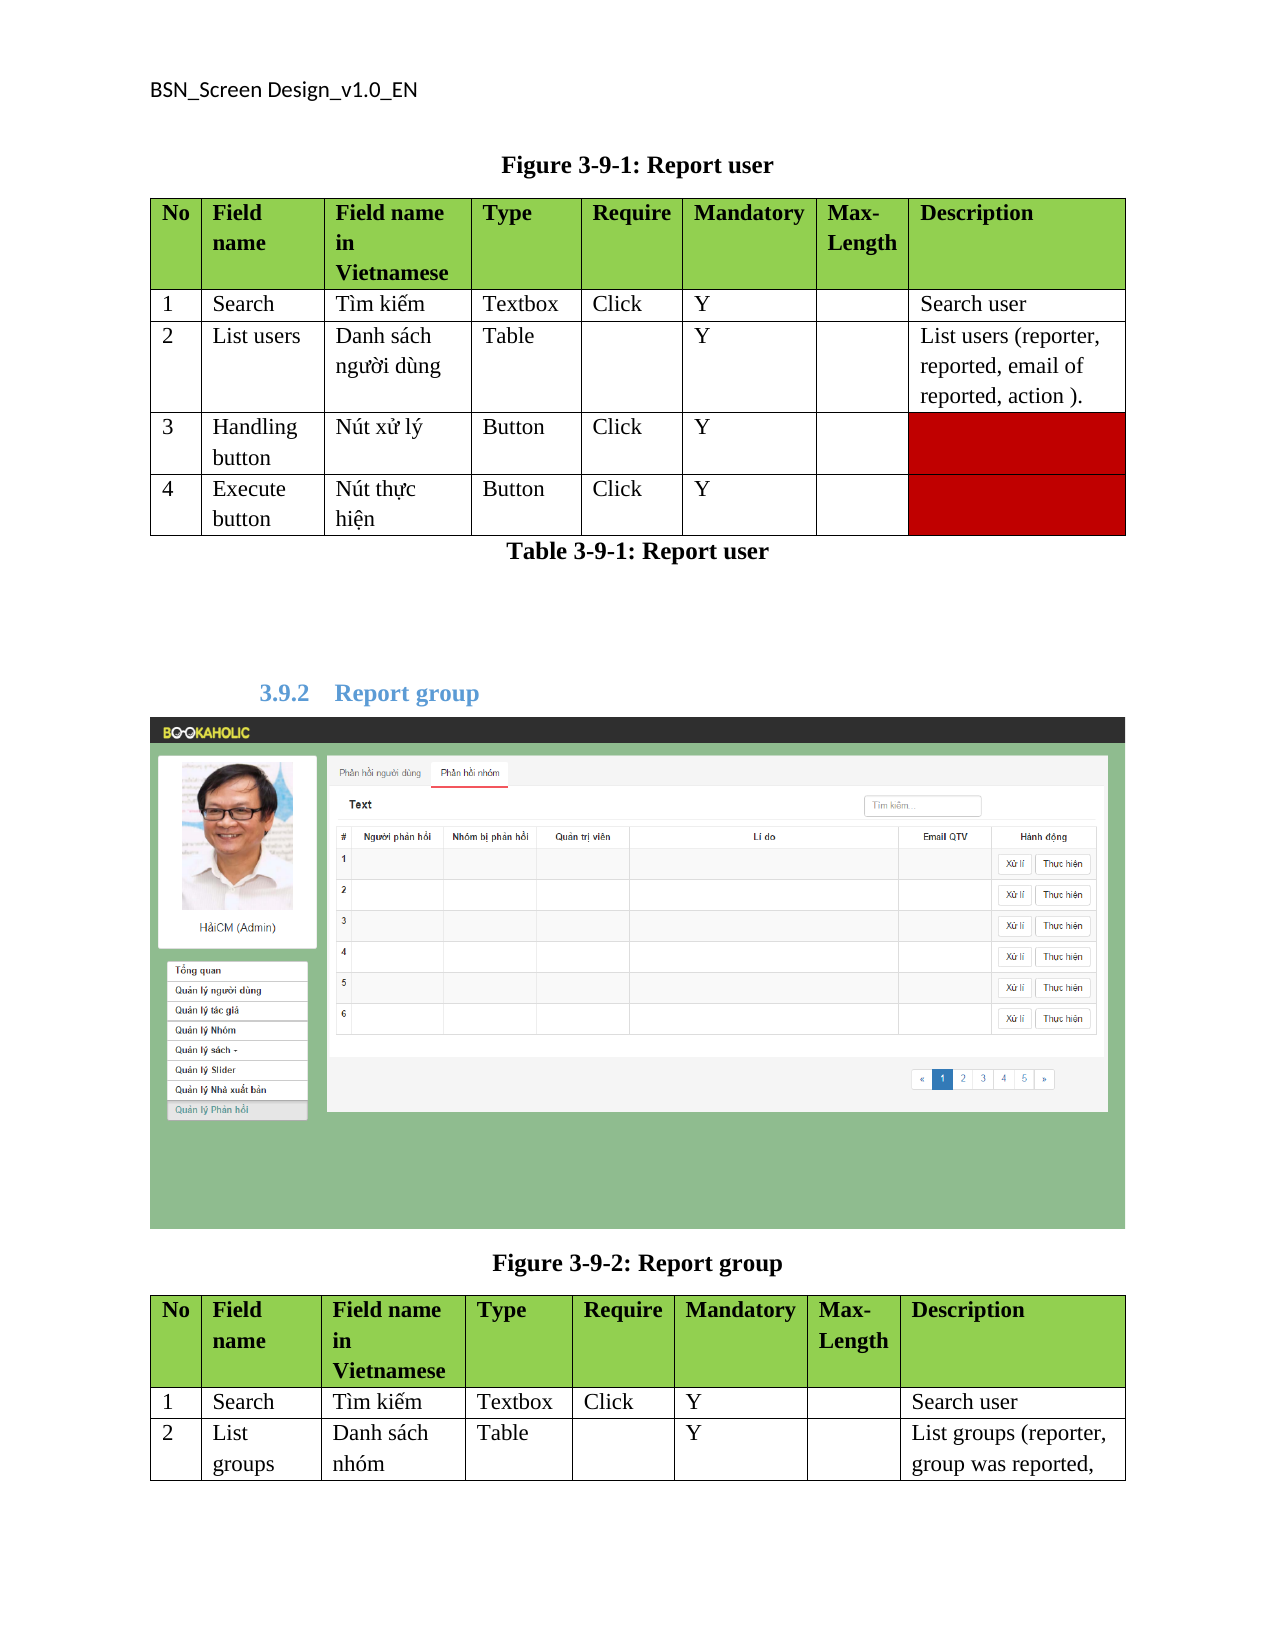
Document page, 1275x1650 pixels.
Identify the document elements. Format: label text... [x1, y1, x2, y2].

table_header Mandatory [675, 1296, 807, 1387]
table_cell Tìm kiếm [325, 290, 471, 321]
table_cell Button [472, 475, 581, 535]
table_cell Search [202, 290, 324, 321]
table_cell Textbox [466, 1388, 572, 1418]
table_cell List groups [202, 1419, 321, 1480]
table_cell [909, 475, 1125, 535]
text Table 3-9-1: Report user [150, 536, 1125, 565]
table_header Field name [202, 1296, 321, 1387]
table_cell List users [202, 322, 324, 412]
table_cell [582, 322, 682, 412]
table_header Type [466, 1296, 572, 1387]
table_header Mandatory [683, 199, 816, 289]
table_header Field name [202, 199, 324, 289]
table_cell Nút thực hiện [325, 475, 471, 535]
table_header Max-Length [817, 199, 908, 289]
table_header Require [582, 199, 682, 289]
text Figure 3-9-1: Report user [150, 150, 1125, 179]
table_cell Y [683, 290, 816, 321]
table_cell Danh sách nhóm [322, 1419, 465, 1480]
table_cell Click [573, 1388, 674, 1418]
table_cell [808, 1419, 900, 1480]
table_header Require [573, 1296, 674, 1387]
table_header No [151, 1296, 201, 1387]
table_header Field name in Vietnamese [322, 1296, 465, 1387]
table_cell Click [582, 475, 682, 535]
table_header Max-Length [808, 1296, 900, 1387]
table_cell Search [202, 1388, 321, 1418]
table_cell Table [466, 1419, 572, 1480]
table_cell [808, 1388, 900, 1418]
table_header Description [909, 199, 1125, 289]
table_cell Click [582, 413, 682, 474]
table_cell Y [683, 475, 816, 535]
table_cell [817, 322, 908, 412]
table_cell [817, 475, 908, 535]
table_cell Nút xử lý [325, 413, 471, 474]
table_cell Handling button [202, 413, 324, 474]
table_cell [573, 1419, 674, 1480]
text Figure 3-9-2: Report group [150, 1248, 1125, 1276]
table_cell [901, 1419, 1125, 1480]
table_cell 2 [151, 1419, 201, 1480]
table_header No [151, 199, 201, 289]
table_cell Y [675, 1388, 807, 1418]
table_cell Click [582, 290, 682, 321]
table_cell [817, 413, 908, 474]
table_cell Table [472, 322, 581, 412]
table_cell 1 [151, 1388, 201, 1418]
table_cell 3 [151, 413, 201, 474]
table_cell Search user [901, 1388, 1125, 1418]
picture [150, 717, 1125, 1229]
table_cell 2 [151, 322, 201, 412]
table_cell Button [472, 413, 581, 474]
table_cell Tìm kiếm [322, 1388, 465, 1418]
list Report group [259, 678, 1125, 706]
table_header Description [901, 1296, 1125, 1387]
table_header Field name in Vietnamese [325, 199, 471, 289]
table_cell [909, 413, 1125, 474]
table_cell Y [683, 322, 816, 412]
table_cell Y [683, 413, 816, 474]
table_cell Execute button [202, 475, 324, 535]
table_cell 1 [151, 290, 201, 321]
table_cell Danh sách người dùng [325, 322, 471, 412]
table_cell List users (reporter, reported, email of reported, action ). [909, 322, 1125, 412]
table_cell Search user [909, 290, 1125, 321]
table_cell Y [675, 1419, 807, 1480]
table_cell 4 [151, 475, 201, 535]
table_header Type [472, 199, 581, 289]
table_cell Textbox [472, 290, 581, 321]
table_cell [817, 290, 908, 321]
